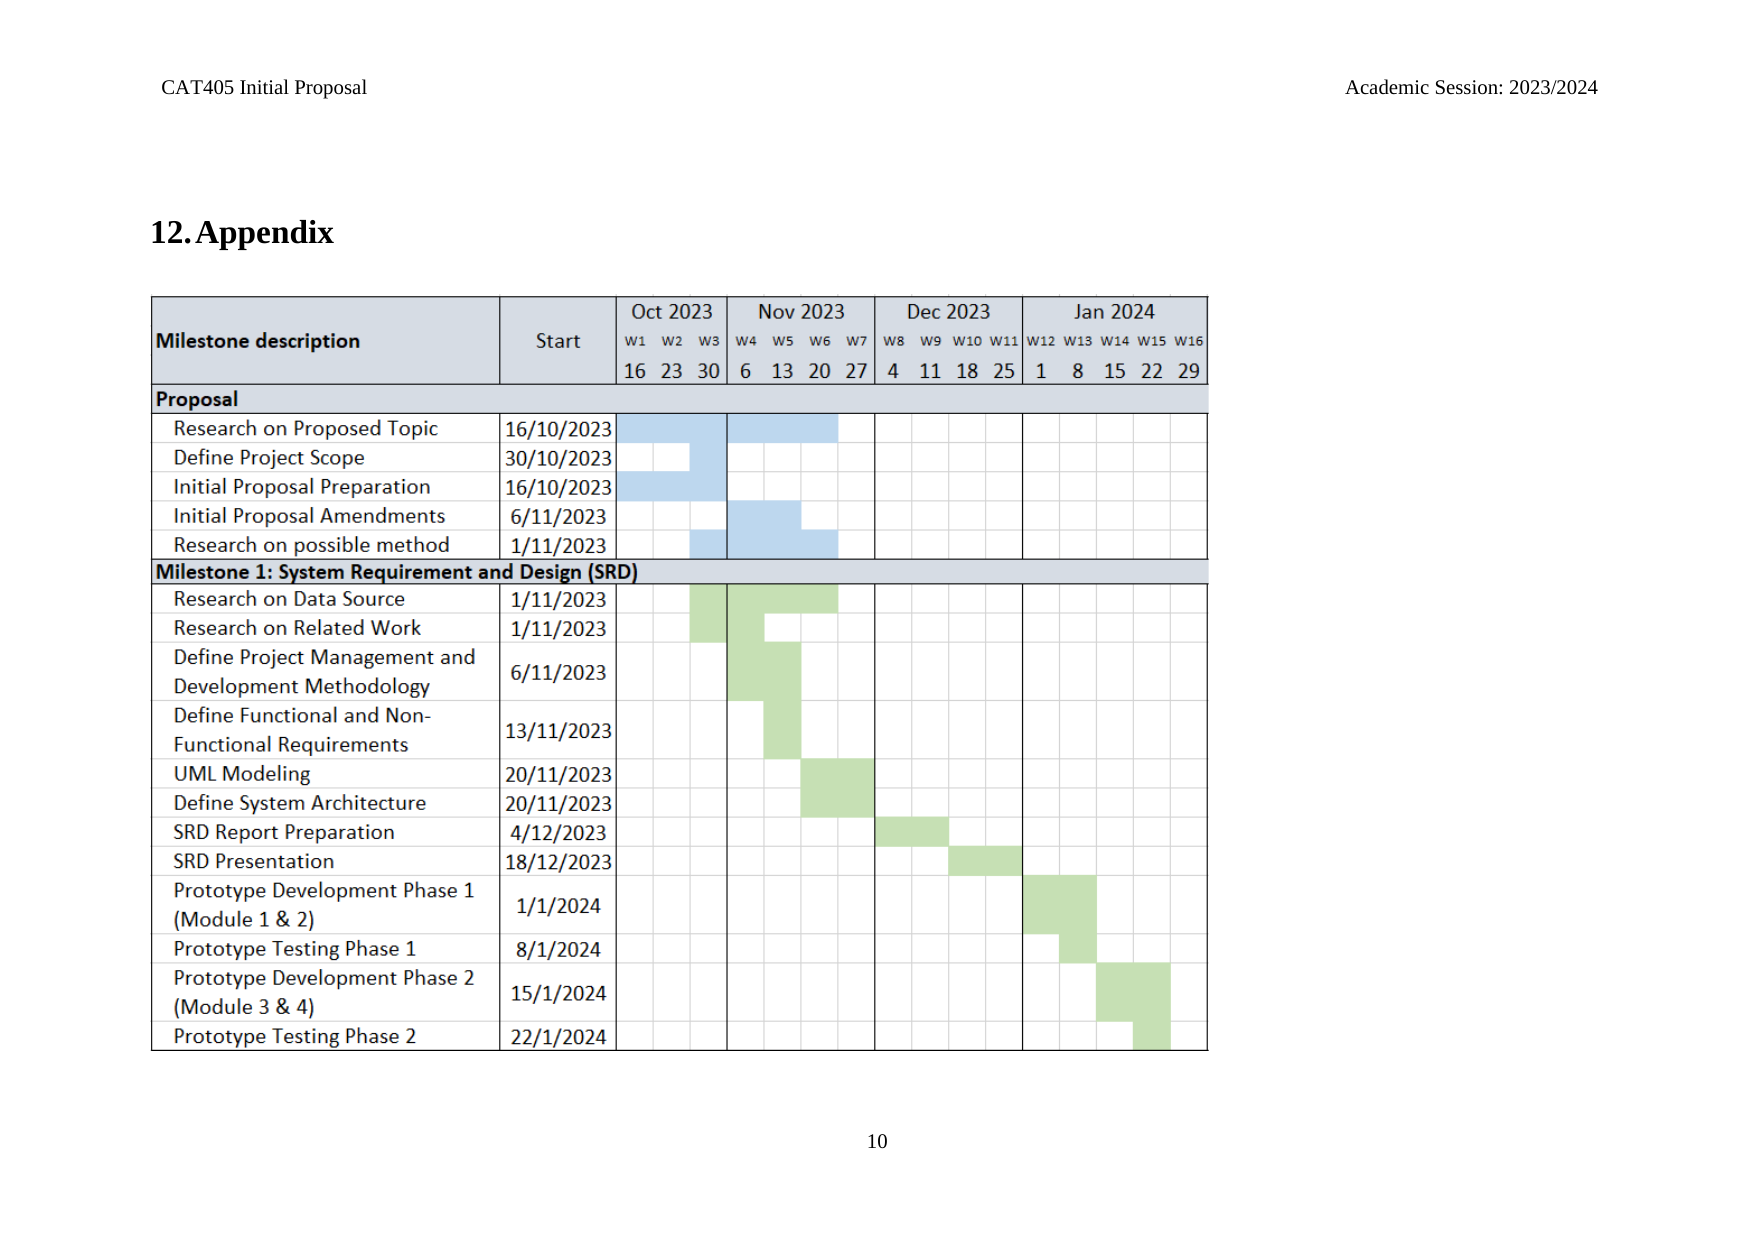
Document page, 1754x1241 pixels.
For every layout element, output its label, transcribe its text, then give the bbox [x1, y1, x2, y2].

picture [150, 294, 1209, 1051]
subtitle Appendix [150, 212, 1604, 251]
